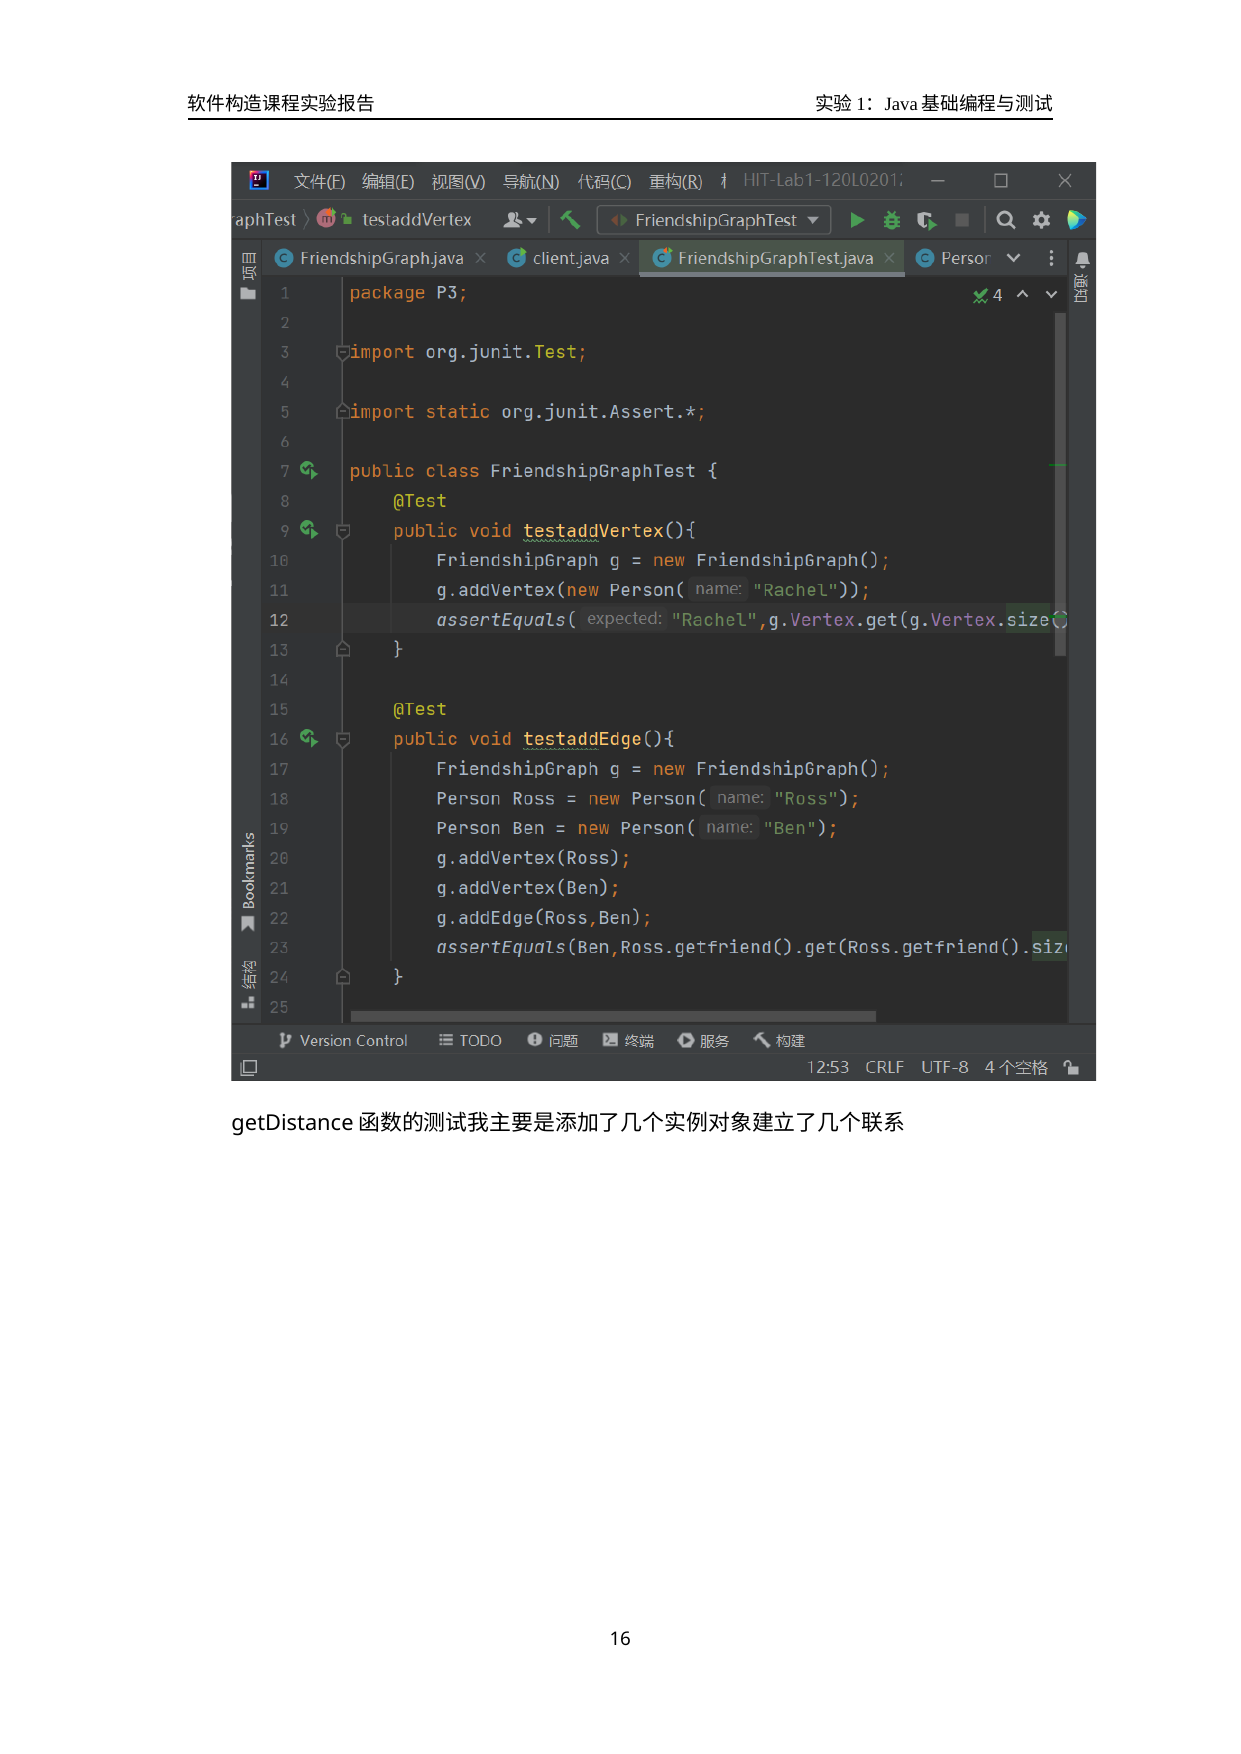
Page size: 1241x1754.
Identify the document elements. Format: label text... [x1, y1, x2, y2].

picture [231, 162, 1097, 1081]
text getDistance函数的测试我主要是添加了几个实例对象建立了几个联系 [187, 1104, 1053, 1137]
